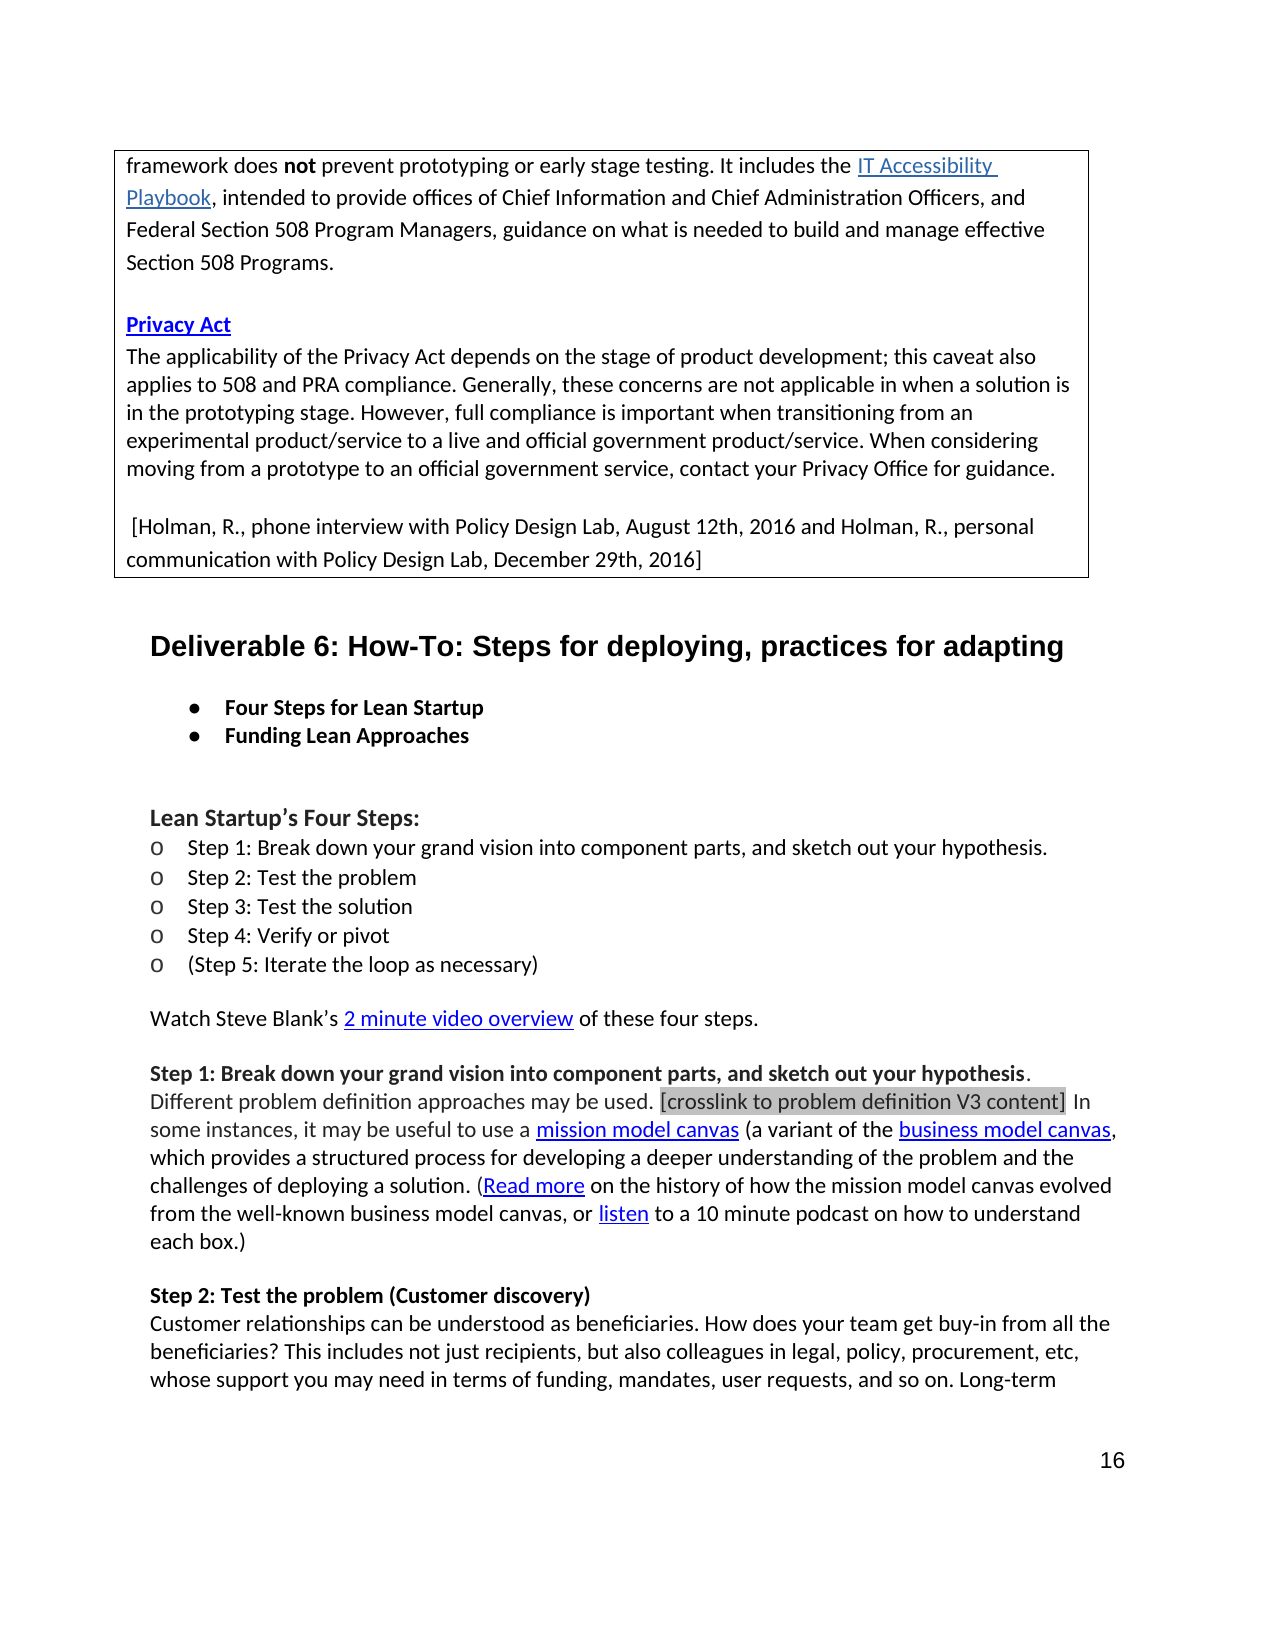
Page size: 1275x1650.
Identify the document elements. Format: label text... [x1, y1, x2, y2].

list (Step 5: Iterate the loop as necessary) [150, 949, 1125, 978]
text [150, 1309, 1125, 1393]
list Step 4: Verify or pivot [150, 920, 1125, 949]
text Different problem definition approaches may be used. [crosslink to problem definition V3 content] In some instances, it may be useful to use a mission model canvas (a variant of the business model canvas, which provides a structured process for developing a deeper understanding of the problem and the challenges of deploying a solution. (Read more on the history of how the mission model canvas evolved from the well-known business model canvas, or listen to a 10 minute podcast on how to understand each box.) [150, 1087, 1125, 1255]
text Watch Steve Blank’s 2 minute video overview of these four steps. [150, 1004, 1125, 1032]
list Step 3: Test the solution [150, 891, 1125, 920]
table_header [115, 151, 1088, 577]
list Step 1: Break down your grand vision into component parts, and sketch out your hypothesis. [150, 832, 1125, 861]
list Step 2: Test the problem [150, 861, 1125, 891]
text Lean Startup’s Four Steps: [150, 802, 1125, 832]
text Step 2: Test the problem (Customer discovery) [150, 1281, 1125, 1309]
text Step 1: Break down your grand vision into component parts, and sketch out your hypothesis. [150, 1059, 1125, 1087]
list Four Steps for Lean Startup [187, 693, 1125, 721]
text Deliverable 6: How-To: Steps for deploying, practices for adapting [150, 629, 1125, 662]
list Funding Lean Approaches [187, 721, 1125, 749]
